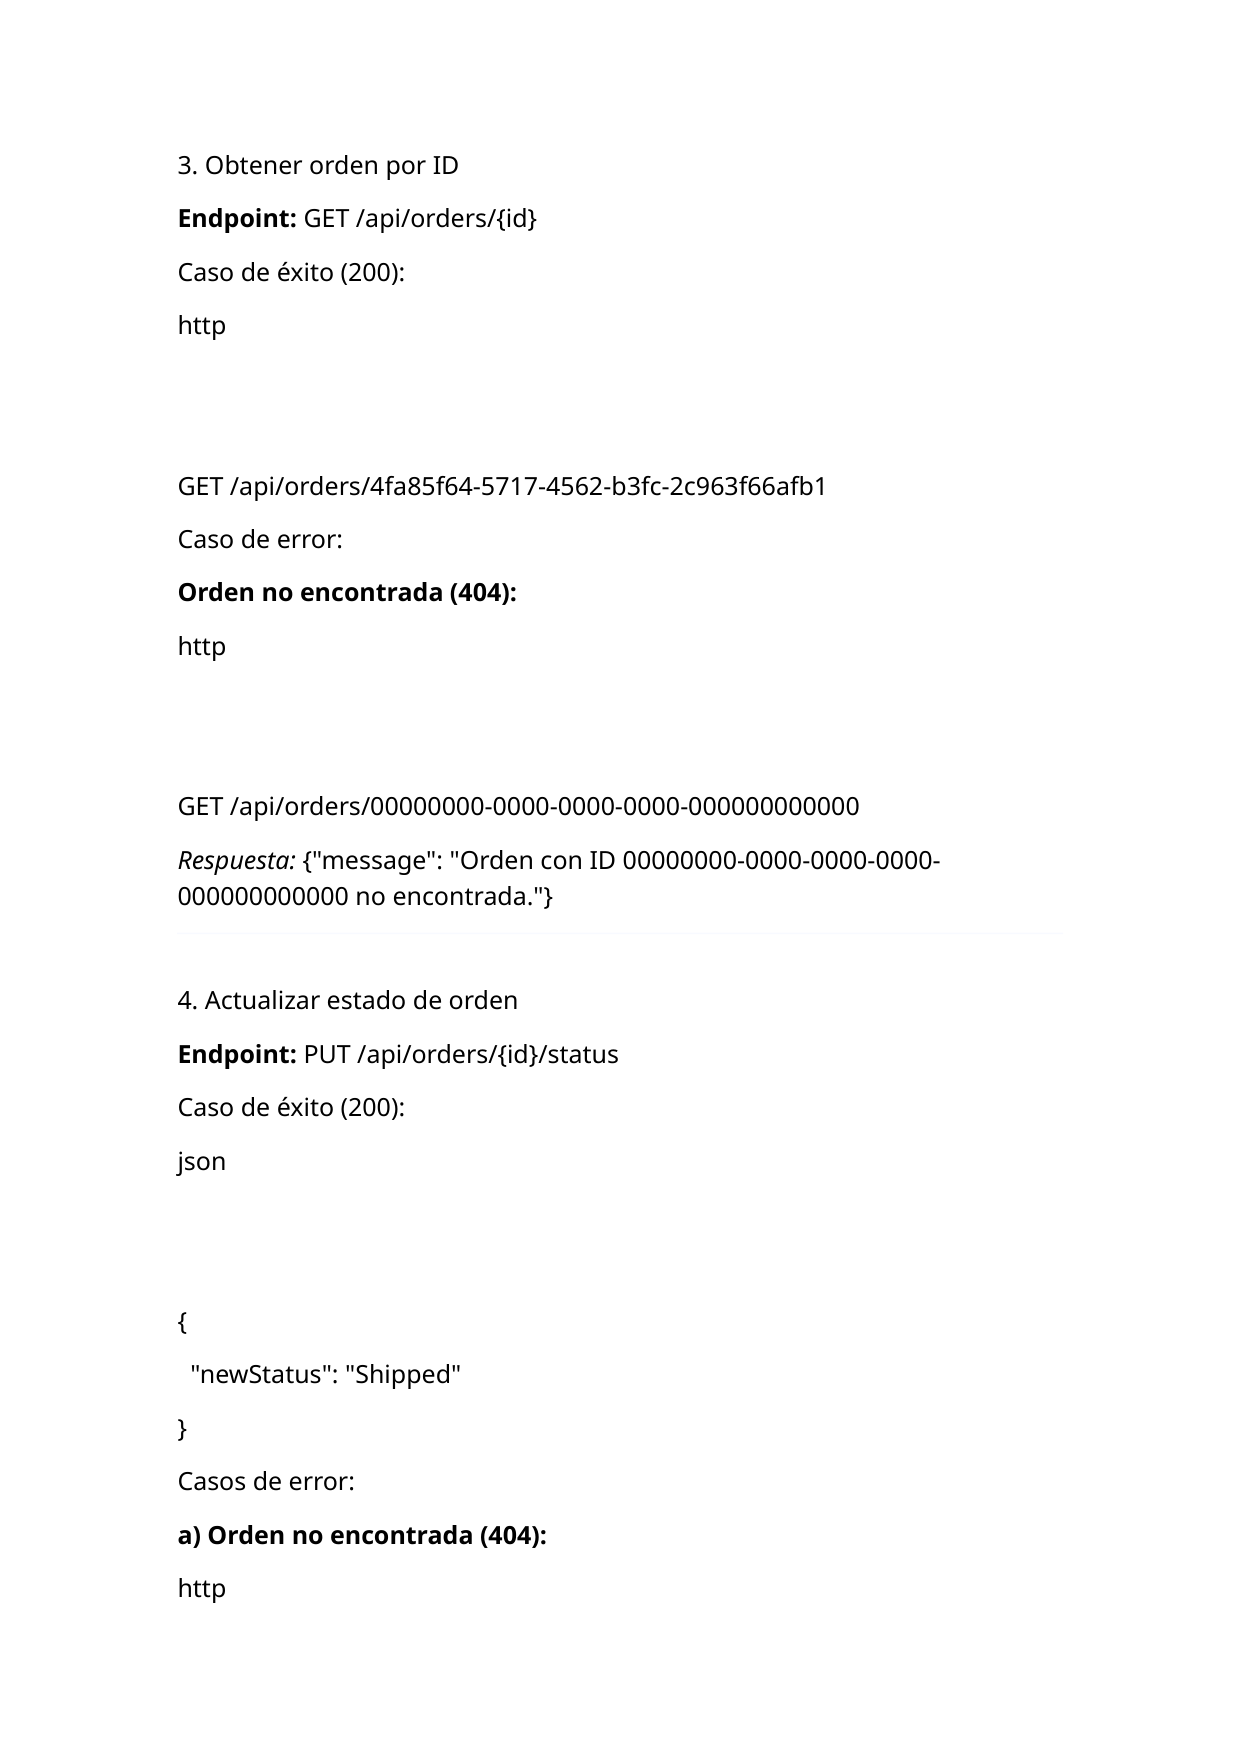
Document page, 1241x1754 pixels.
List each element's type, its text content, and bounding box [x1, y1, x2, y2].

text } [177, 1410, 1063, 1444]
text Respuesta: {"message": "Orden con ID 00000000-0000-0000-0000-000000000000 no encontrada."} [177, 842, 1063, 913]
text a) Orden no encontrada (404): [177, 1517, 1063, 1551]
text 4. Actualizar estado de orden [177, 983, 1063, 1017]
text http [177, 628, 1063, 663]
text Caso de éxito (200): [177, 254, 1063, 288]
text Endpoint: GET /api/orders/{id} [177, 201, 1063, 235]
text "newStatus": "Shipped" [177, 1357, 1063, 1391]
text Orden no encontrada (404): [177, 575, 1063, 609]
text Caso de éxito (200): [177, 1090, 1063, 1124]
text Endpoint: PUT /api/orders/{id}/status [177, 1036, 1063, 1070]
text 3. Obtener orden por ID [177, 148, 1063, 182]
text GET /api/orders/00000000-0000-0000-0000-000000000000 [177, 789, 1063, 823]
text GET /api/orders/4fa85f64-5717-4562-b3fc-2c963f66afb1 [177, 468, 1063, 502]
text http [177, 308, 1063, 342]
text json [177, 1143, 1063, 1177]
text { [177, 1303, 1063, 1338]
text Caso de error: [177, 522, 1063, 556]
text Casos de error: [177, 1464, 1063, 1498]
text http [177, 1571, 1063, 1605]
